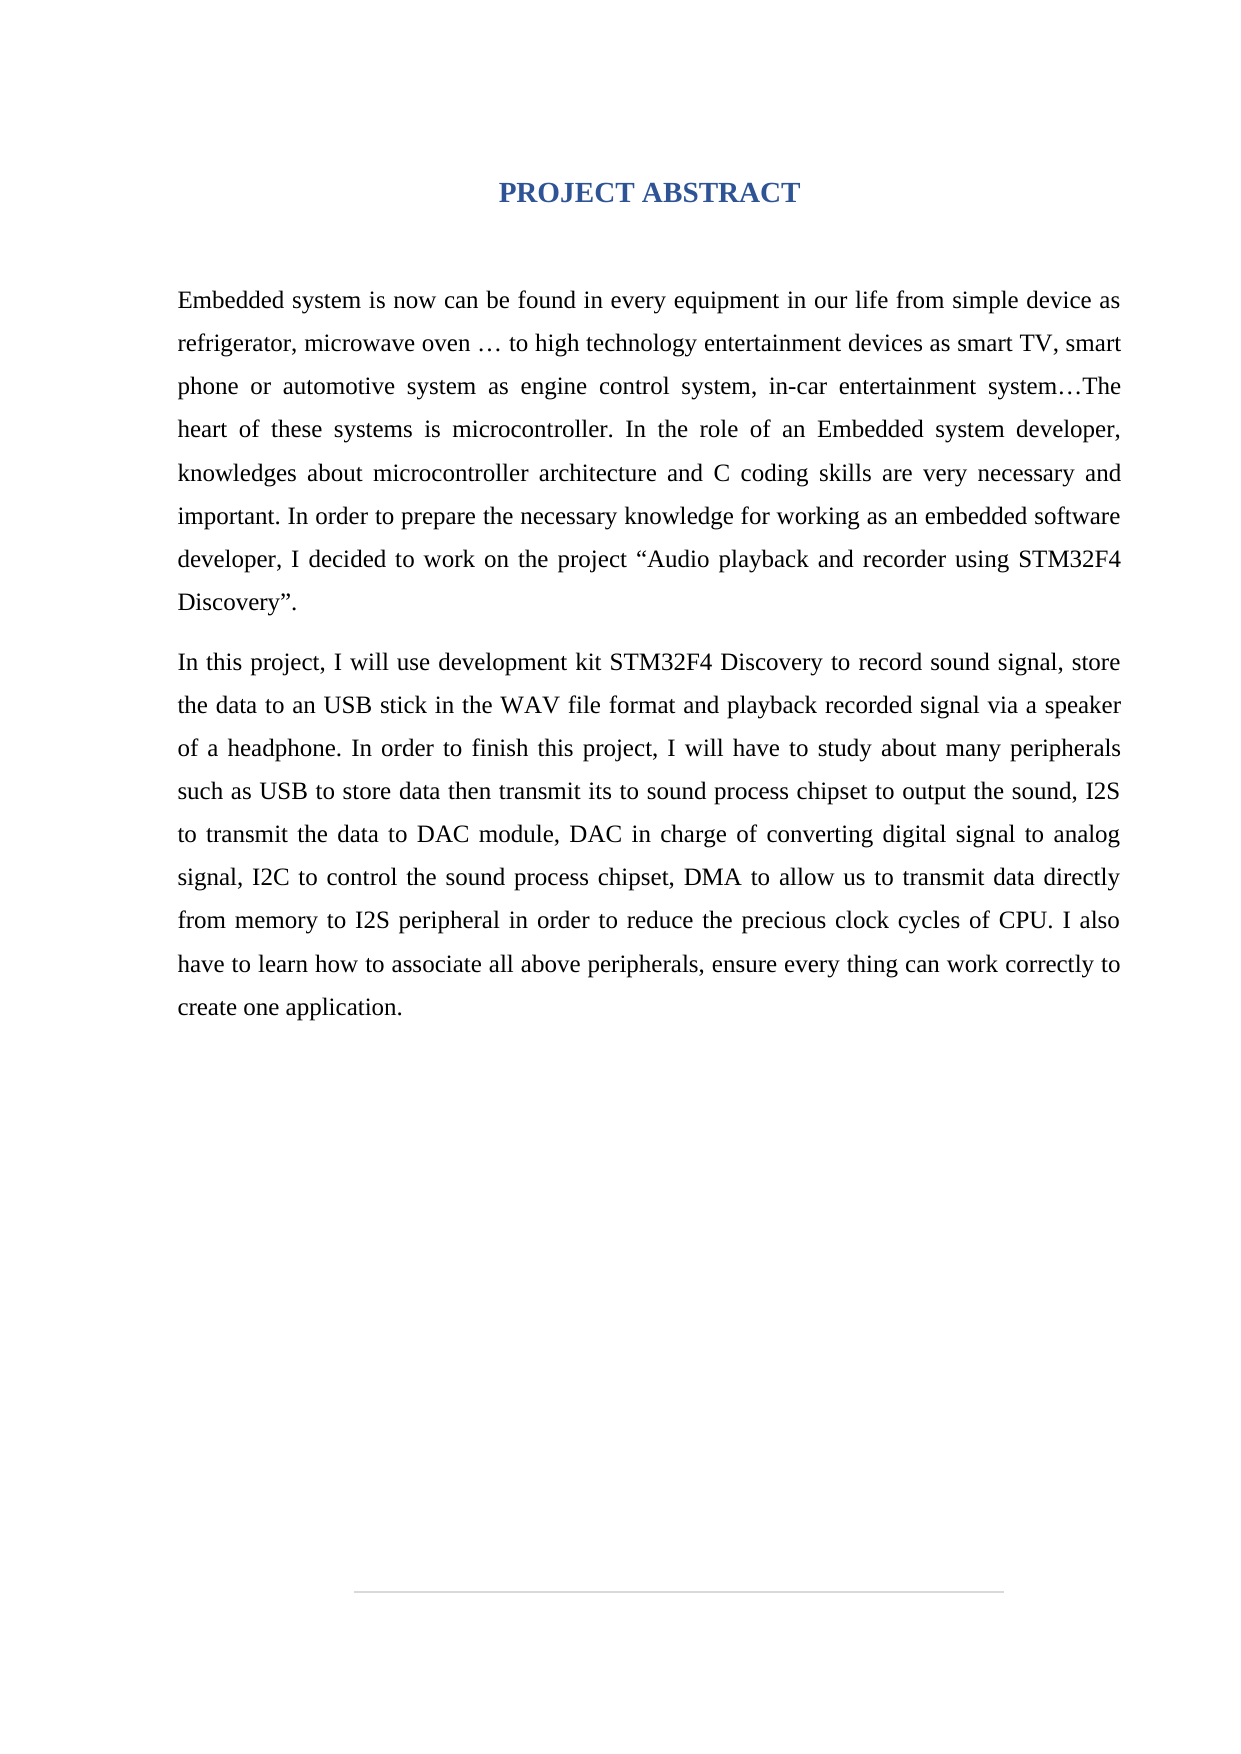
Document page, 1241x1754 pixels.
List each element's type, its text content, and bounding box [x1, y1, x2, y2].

subtitle PROJECT ABSTRACT [177, 175, 1122, 208]
text In this project, I will use development kit STM32F4 Discovery to record sound signal, store the data to an USB stick in the WAV file format and playback recorded signal via a speaker of a headphone. In order to finish this project, I will have to study about many peripherals such as USB to store data then transmit its to sound process chipset to output the sound, I2S to transmit the data to DAC module, DAC in charge of converting digital signal to analog signal, I2C to control the sound process chipset, DMA to allow us to transmit data directly from memory to I2S peripheral in order to reduce the precious clock cycles of CPU. I also have to learn how to associate all above peripherals, ensure every thing can work correctly to create one application. [177, 647, 1122, 1021]
text Embedded system is now can be found in every equipment in our life from simple device as refrigerator, microwave oven … to high technology entertainment devices as smart TV, smart phone or automotive system as engine control system, in-car entertainment system…The heart of these systems is microcontroller. In the role of an Embedded system developer, knowledges about microcontroller architecture and C coding skills are very necessary and important. In order to prepare the necessary knowledge for working as an embedded software developer, I decided to work on the project “Audio playback and recorder using STM32F4 Discovery”. [177, 285, 1122, 616]
